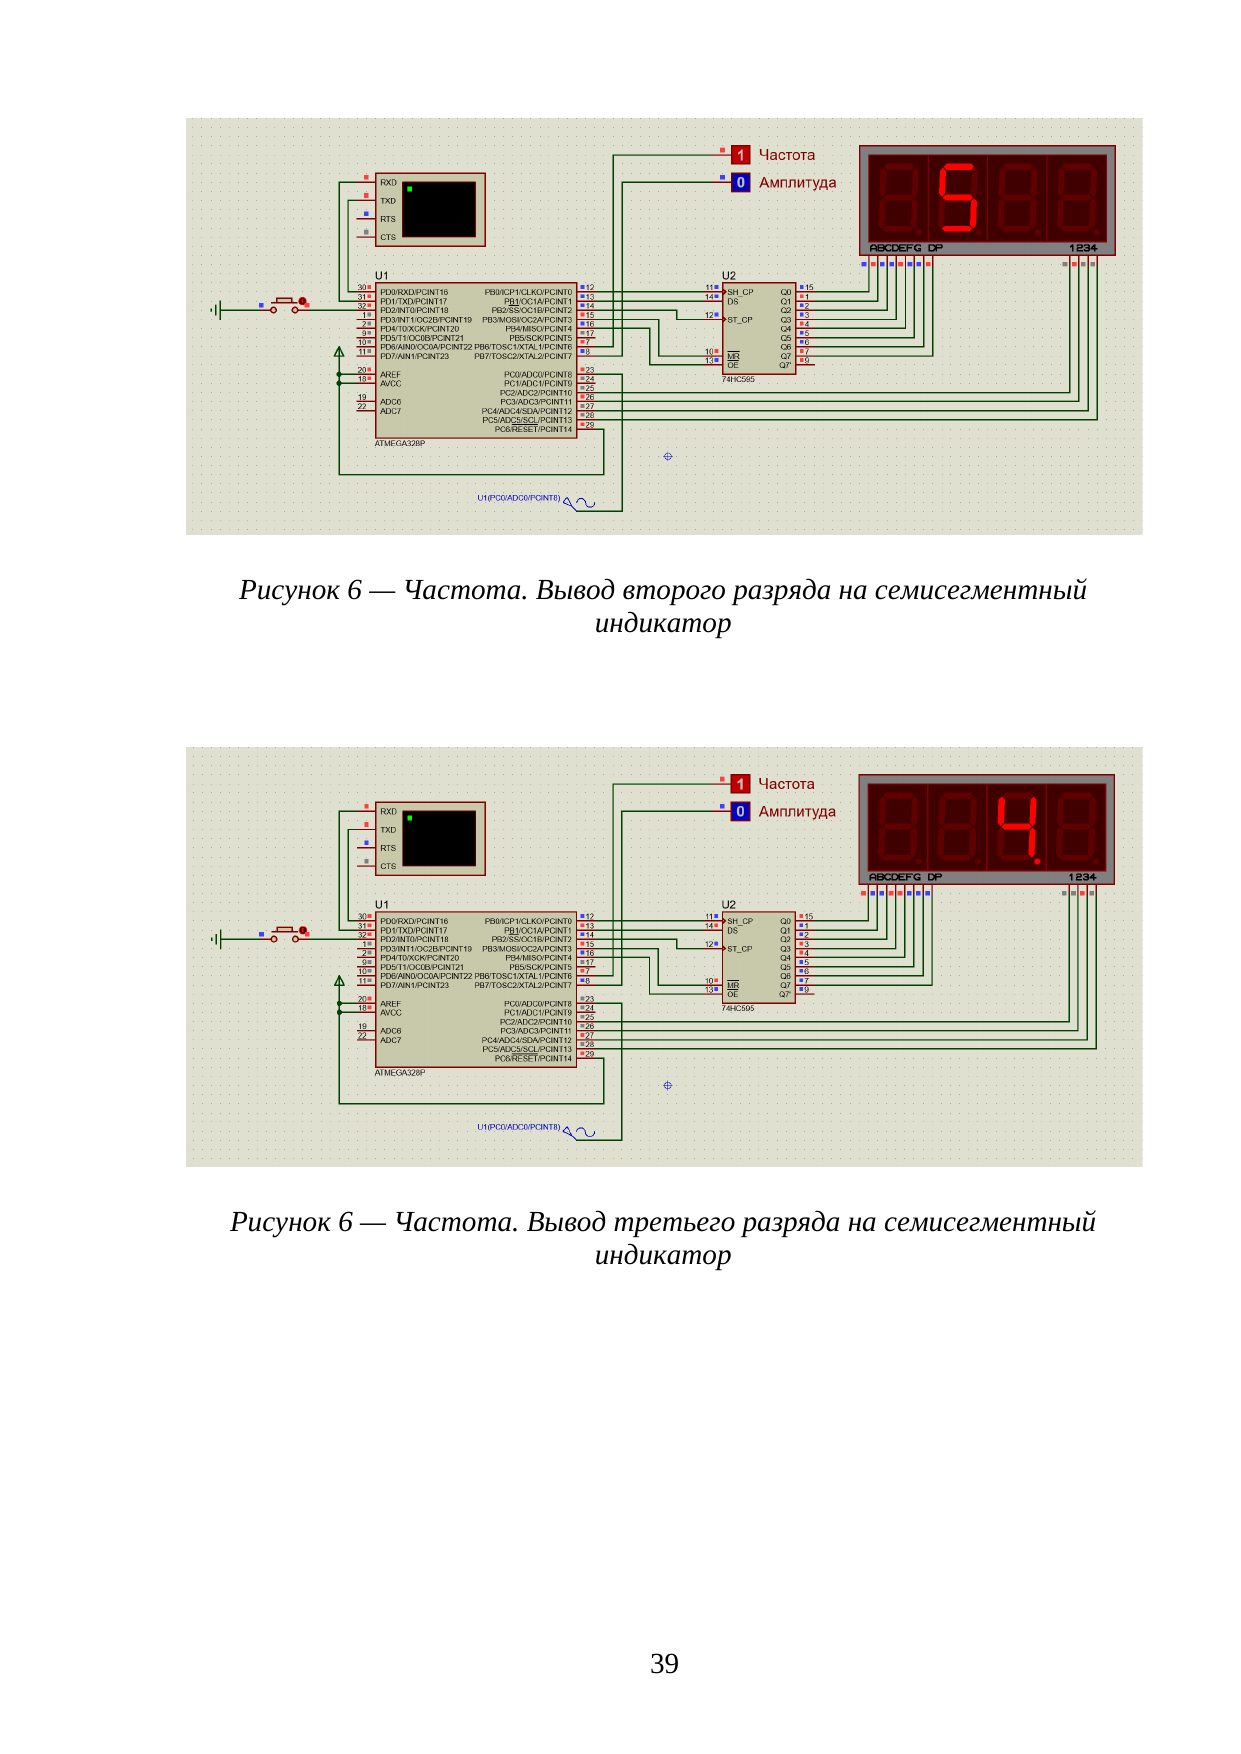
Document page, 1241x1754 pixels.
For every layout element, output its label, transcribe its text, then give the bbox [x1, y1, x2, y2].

text Рисунок 6 — Частота. Вывод второго разряда на семисегментный индикатор [177, 572, 1152, 639]
picture [186, 118, 1143, 535]
text Рисунок 6 — Частота. Вывод третьего разряда на семисегментный индикатор [177, 1204, 1152, 1271]
picture [186, 747, 1143, 1167]
